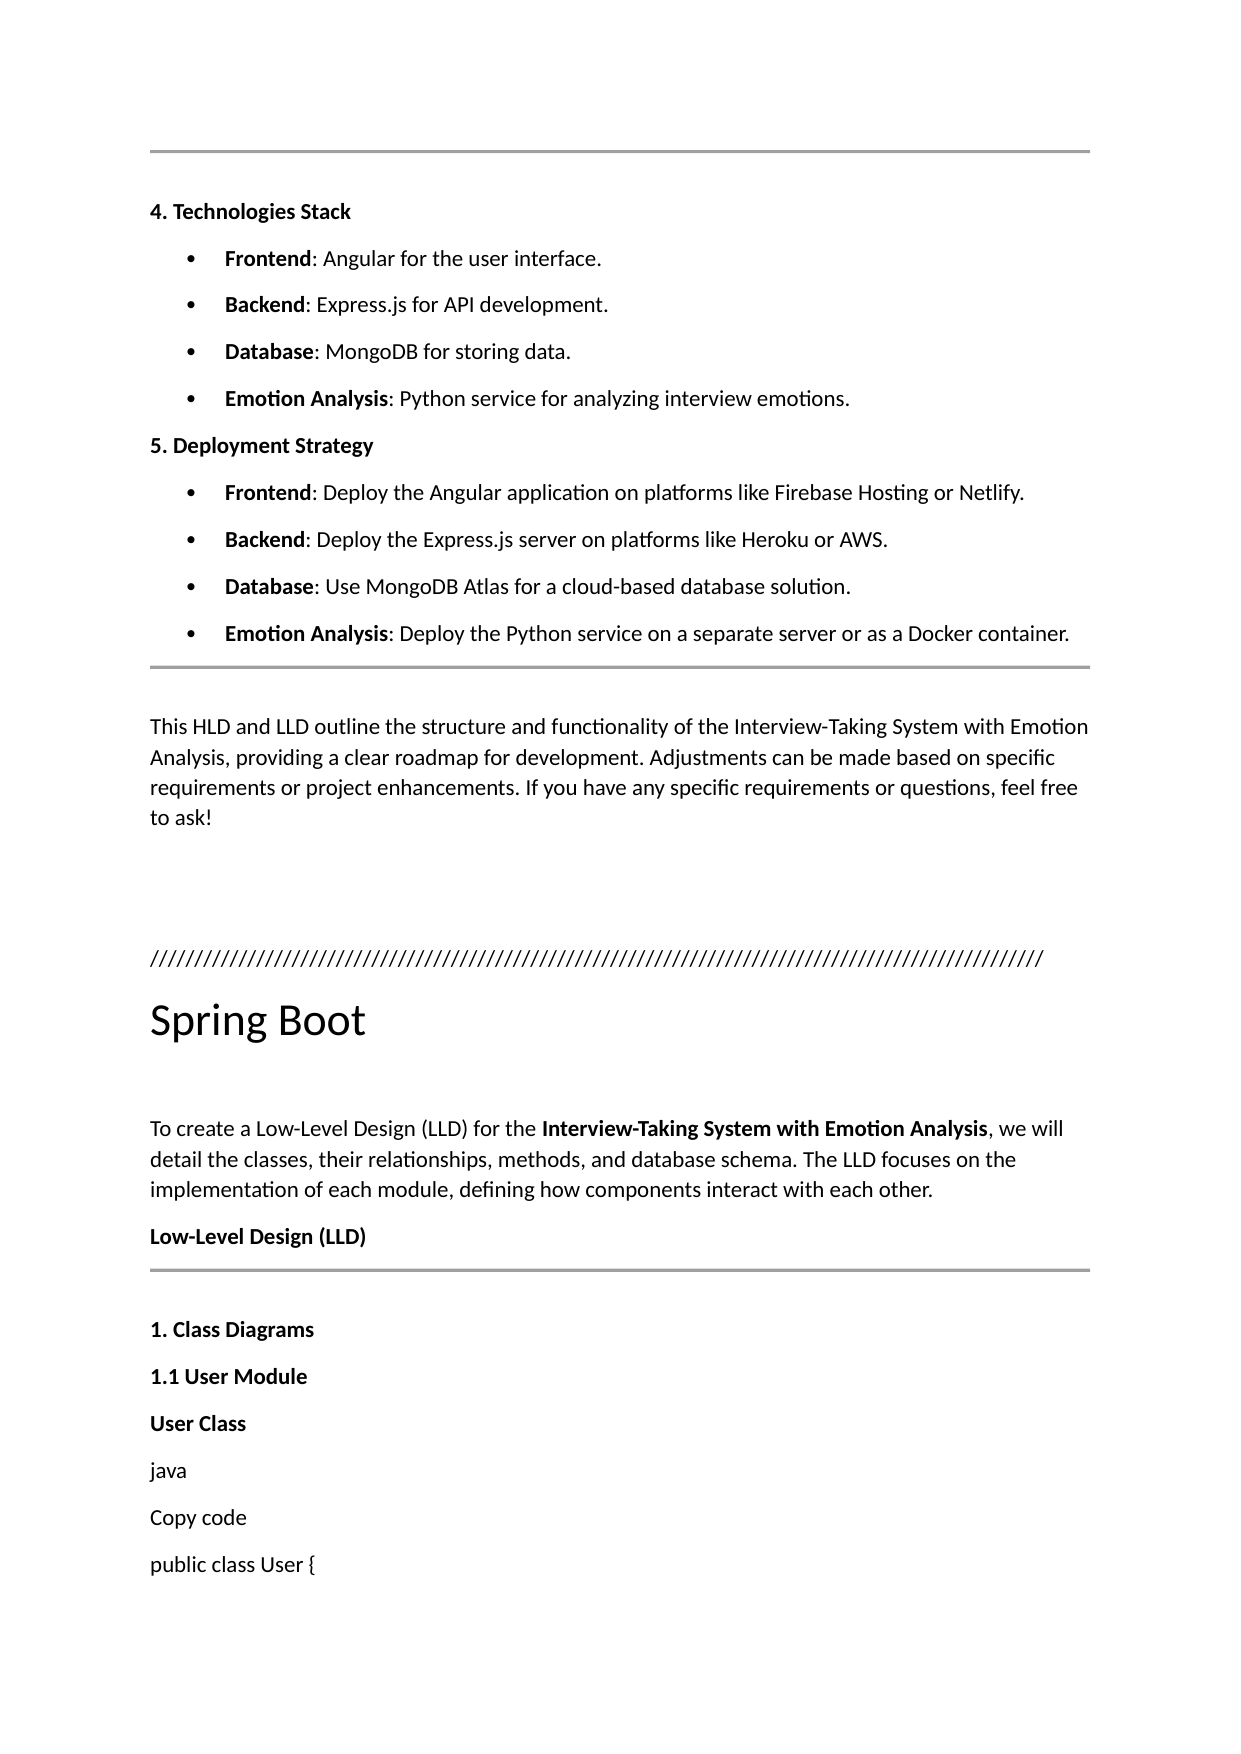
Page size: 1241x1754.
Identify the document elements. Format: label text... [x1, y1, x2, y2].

text Low-Level Design (LLD) [150, 1222, 1090, 1250]
text public class User { [150, 1550, 1090, 1578]
text 1. Class Diagrams [150, 1316, 1090, 1343]
list Database: Use MongoDB Atlas for a cloud-based database solution. [187, 572, 1090, 600]
text java [150, 1456, 1090, 1484]
list Database: MongoDB for storing data. [187, 337, 1090, 366]
text Copy code [150, 1503, 1090, 1531]
list Emotion Analysis: Python service for analyzing interview emotions. [187, 384, 1090, 412]
list Frontend: Deploy the Angular application on platforms like Firebase Hosting or Netlify. [187, 478, 1090, 506]
text 1.1 User Module [150, 1362, 1090, 1390]
text Spring Boot [150, 991, 1090, 1047]
list Backend: Deploy the Express.js server on platforms like Heroku or AWS. [187, 525, 1090, 553]
text User Class [150, 1409, 1090, 1437]
list Backend: Express.js for API development. [187, 291, 1090, 319]
list Frontend: Angular for the user interface. [187, 244, 1090, 272]
text To create a Low-Level Design (LLD) for the Interview-Taking System with Emotion Analysis, we will detail the classes, their relationships, methods, and database schema. The LLD focuses on the implementation of each module, defining how components interact with each other. [150, 1114, 1090, 1203]
text 5. Deployment Strategy [150, 431, 1090, 459]
list Emotion Analysis: Deploy the Python service on a separate server or as a Docker container. [187, 619, 1090, 647]
text 4. Technologies Stack [150, 197, 1090, 225]
text ///////////////////////////////////////////////////////////////////////////////////////////////////// [150, 944, 1090, 972]
text This HLD and LLD outline the structure and functionality of the Interview-Taking System with Emotion Analysis, providing a clear roadmap for development. Adjustments can be made based on specific requirements or project enhancements. If you have any specific requirements or questions, feel free to ask! [150, 712, 1090, 831]
